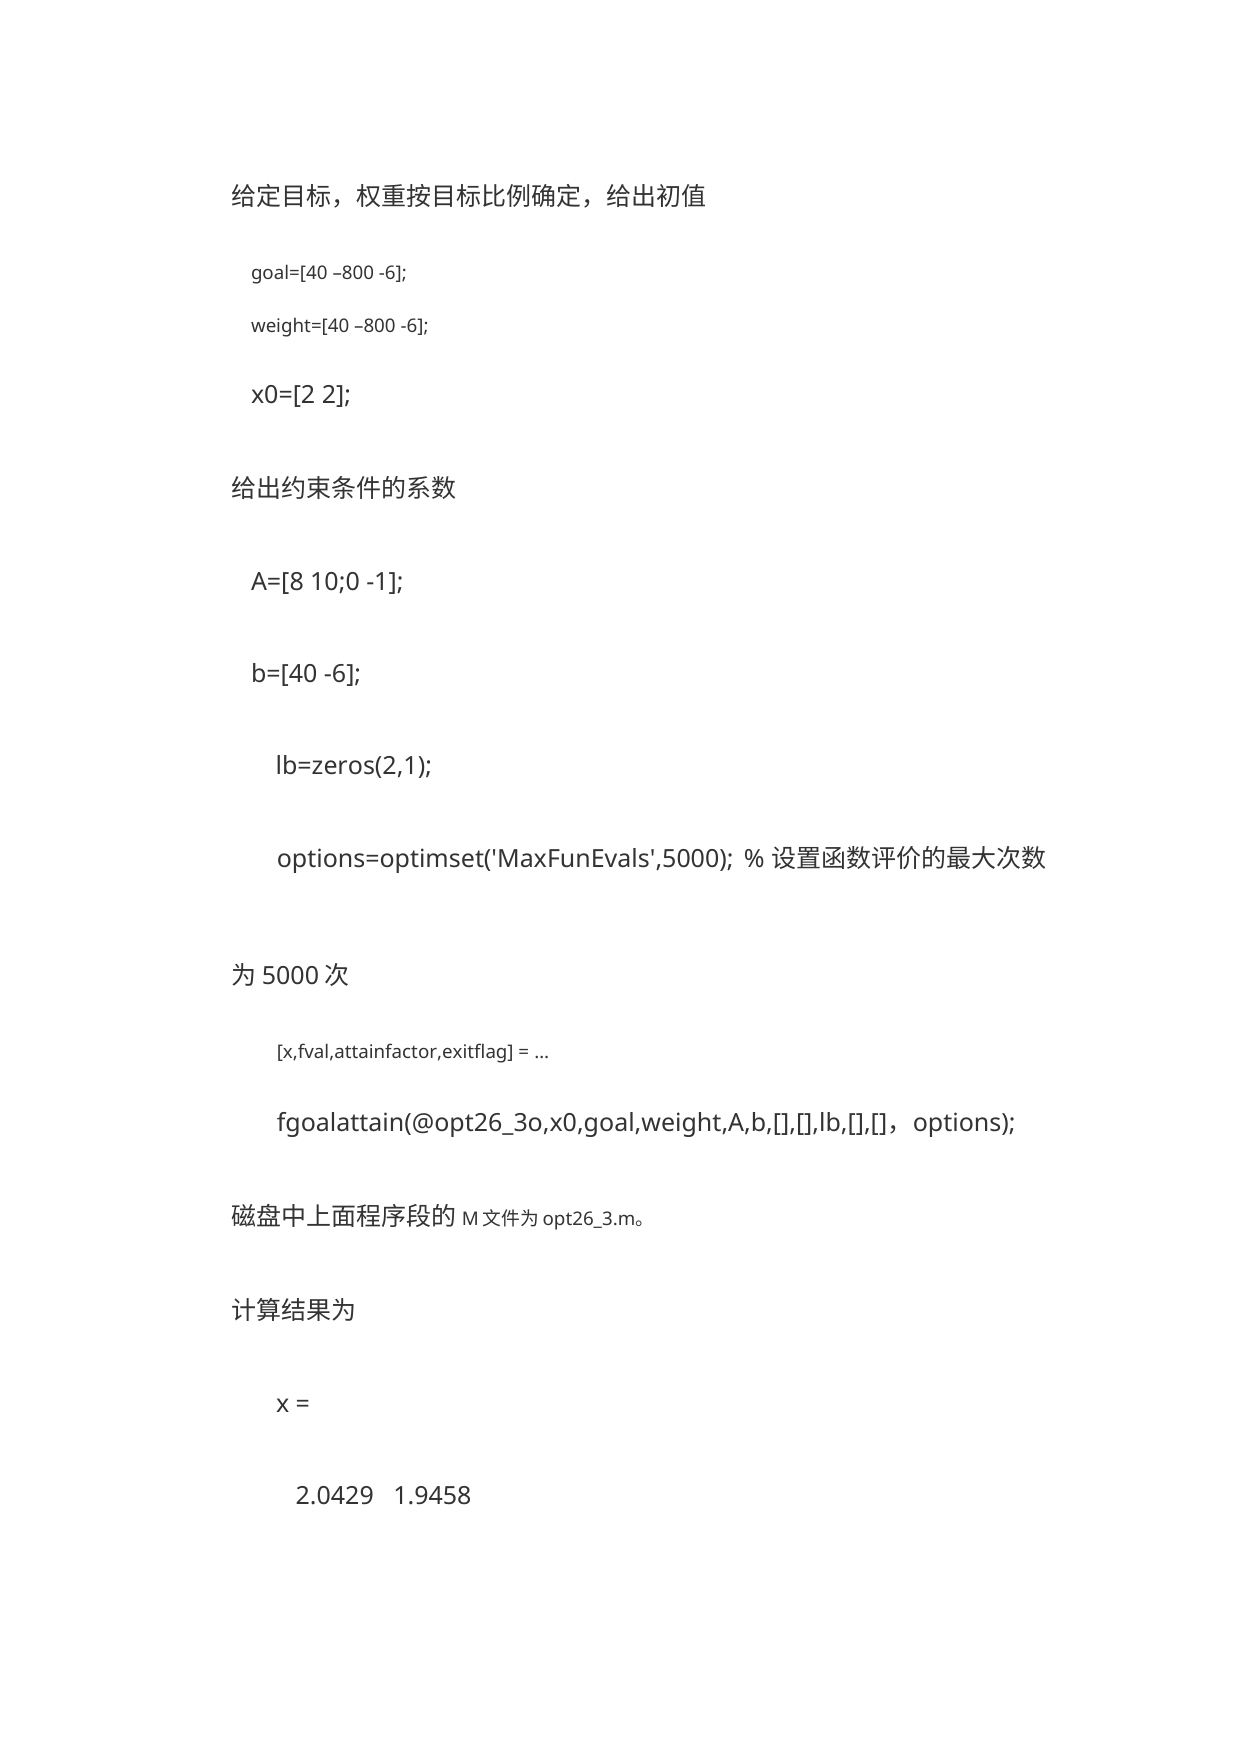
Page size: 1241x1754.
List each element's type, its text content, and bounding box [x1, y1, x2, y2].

text 计算结果为 [232, 1276, 1053, 1341]
text options=optimset('MaxFunEvals',5000); % 设置函数评价的最大次数为5000次 [232, 824, 1053, 1006]
text fgoalattain(@opt26_3o,x0,goal,weight,A,b,[],[],lb,[],[]，options); [232, 1088, 1053, 1153]
text [x,fval,attainfactor,exitflag] = … [232, 1035, 1053, 1068]
text 2.0429 1.9458 [276, 1462, 1053, 1527]
text 给出约束条件的系数 [187, 454, 1053, 519]
text goal=[40 –800 -6]; [187, 256, 1053, 288]
text 磁盘中上面程序段的M文件为opt26_3.m。 [232, 1182, 1053, 1247]
text A=[8 10;0 -1]; [187, 548, 1053, 613]
text b=[40 -6]; [187, 640, 1053, 705]
text weight=[40 –800 -6]; [187, 309, 1053, 341]
text 给定目标，权重按目标比例确定，给出初值 [187, 162, 1053, 227]
text x0=[2 2]; [187, 362, 1053, 427]
text lb=zeros(2,1); [232, 732, 1053, 797]
text x = [276, 1370, 1053, 1435]
